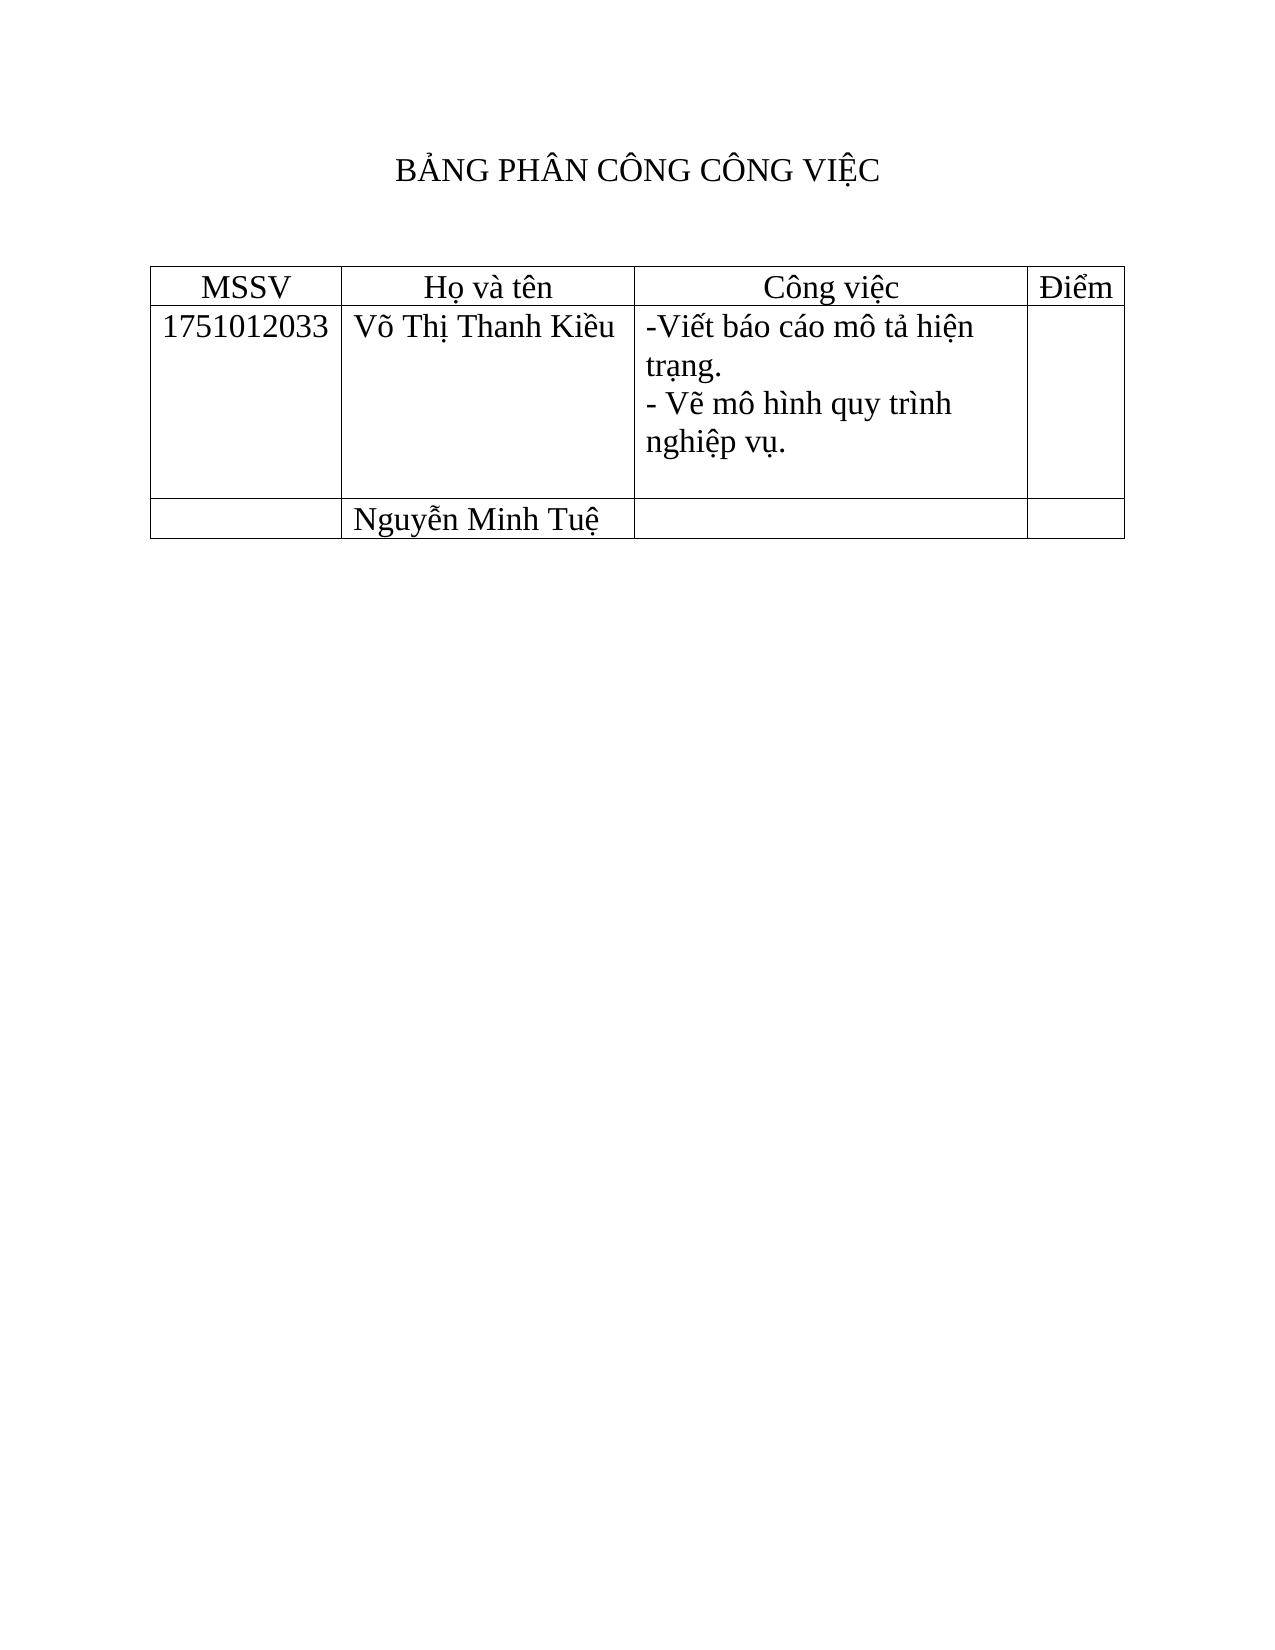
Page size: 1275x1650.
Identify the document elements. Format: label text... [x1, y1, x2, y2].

table_cell [635, 499, 1027, 537]
table_cell Võ Thị Thanh Kiều [342, 306, 634, 498]
table_header MSSV [151, 267, 341, 305]
table_header Công việc [635, 267, 1027, 305]
text BẢNG PHÂN CÔNG CÔNG VIỆC [150, 150, 1125, 188]
table_cell [1028, 499, 1124, 537]
table_cell [151, 499, 341, 537]
table_cell -Viết báo cáo mô tả hiện trạng. - Vẽ mô hình quy trình nghiệp vụ. [635, 306, 1027, 498]
table_header Điểm [1028, 267, 1124, 305]
table_cell [1028, 306, 1124, 498]
table_header Họ và tên [342, 267, 634, 305]
table_cell 1751012033 [151, 306, 341, 498]
table_cell Nguyễn Minh Tuệ [342, 499, 634, 537]
